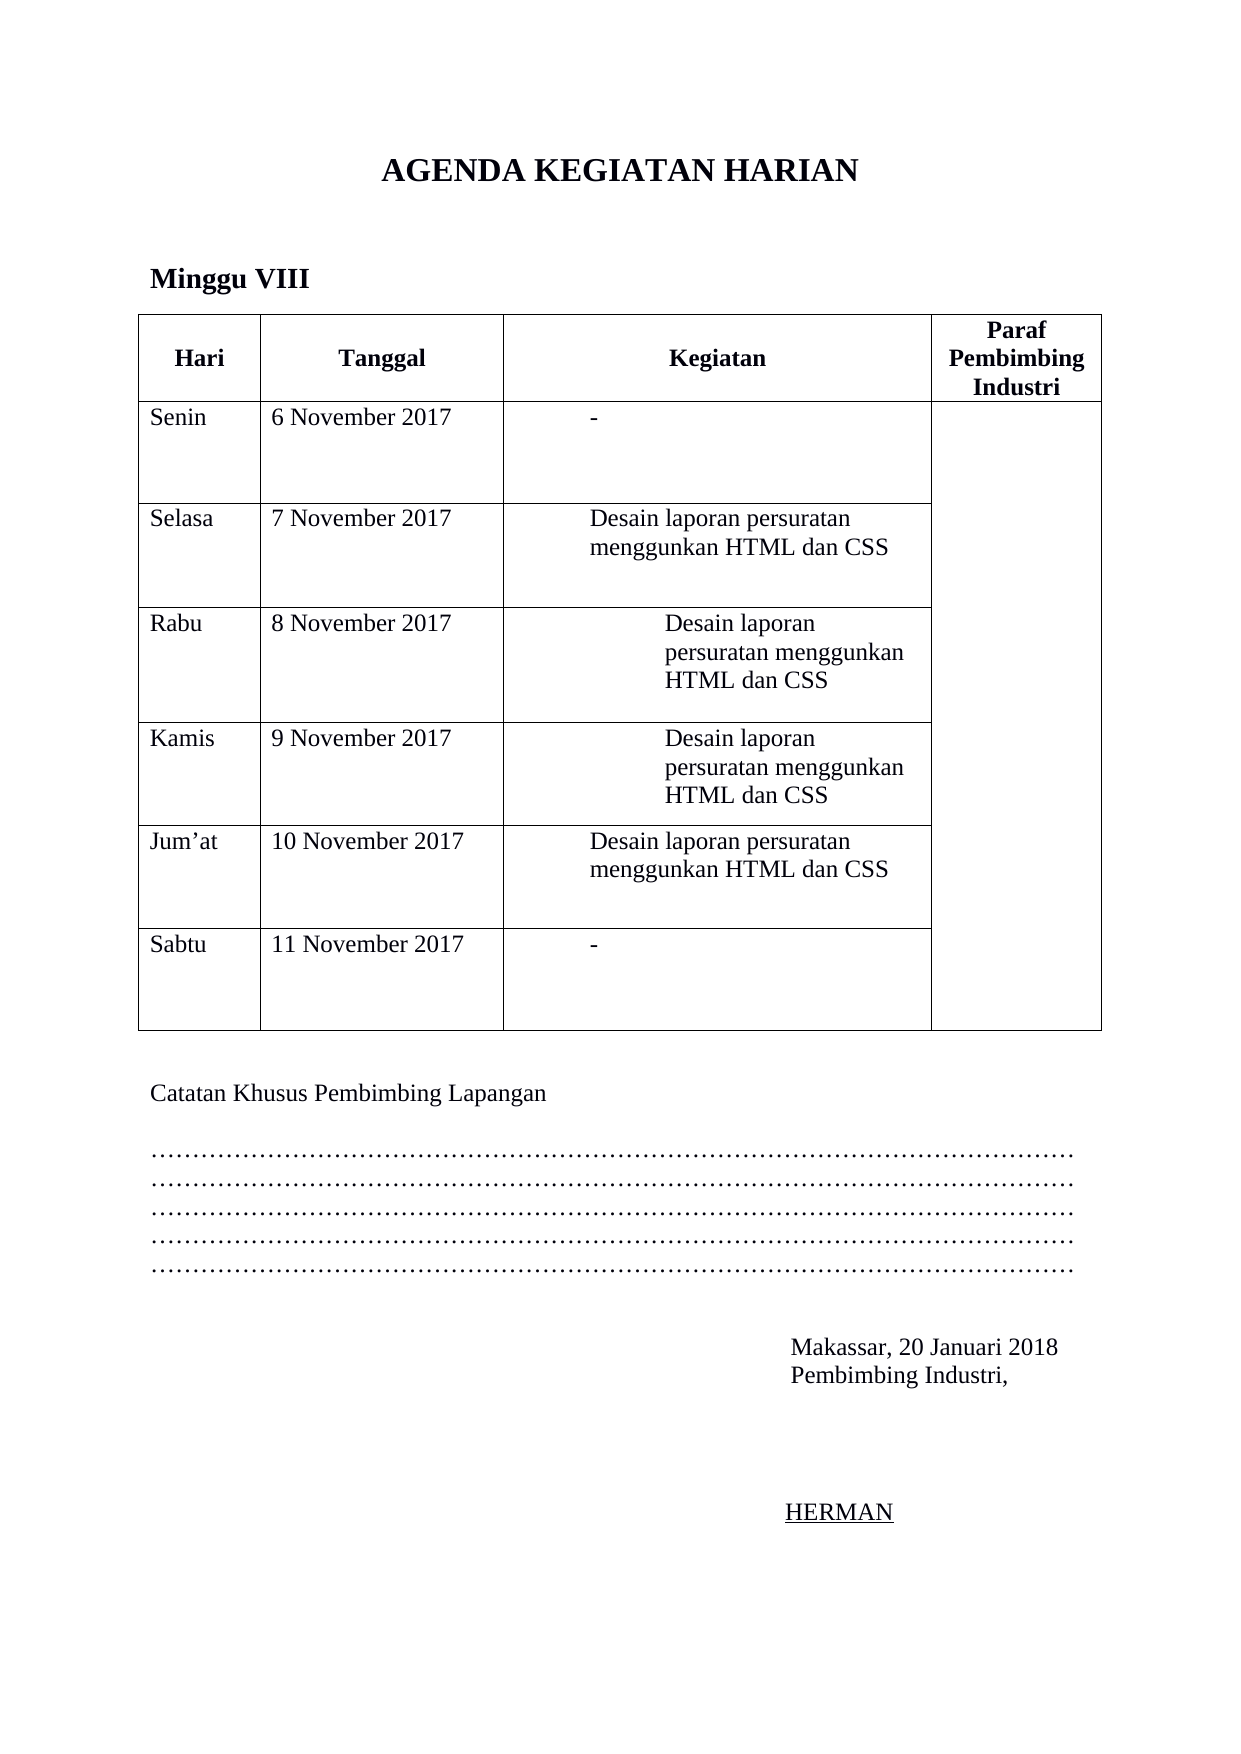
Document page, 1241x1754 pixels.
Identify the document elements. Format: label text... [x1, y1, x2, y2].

text Catatan Khusus Pembimbing Lapangan [150, 1078, 1090, 1107]
table_cell 6 November 2017 [261, 402, 503, 502]
table_header Kegiatan [504, 315, 931, 401]
table_cell [932, 402, 1101, 1029]
table_cell Desain laporan persuratan menggunkan HTML dan CSS [504, 504, 931, 607]
text …………………………………………………………………………………………………………………………………………………………………………………………………………………………………………………………………………………………………………………………………………………………………………………………………………………………………………………………………………………………………………… [150, 1134, 1090, 1278]
table_cell 9 November 2017 [261, 723, 503, 825]
table_cell - [504, 929, 931, 1029]
table_cell Desain laporan persuratan menggunkan HTML dan CSS [504, 826, 931, 928]
table_cell 8 November 2017 [261, 608, 503, 722]
table_cell Selasa [139, 504, 260, 607]
text Makassar, 20 Januari 2018 [150, 1332, 1090, 1361]
table_cell 7 November 2017 [261, 504, 503, 607]
table_cell Rabu [139, 608, 260, 722]
table_cell 11 November 2017 [261, 929, 503, 1029]
table_cell Desain laporan persuratan menggunkan HTML dan CSS [504, 608, 931, 722]
table_cell 10 November 2017 [261, 826, 503, 928]
text Pembimbing Industri, [675, 1361, 1090, 1418]
table_cell Desain laporan persuratan menggunkan HTML dan CSS [504, 723, 931, 825]
text HERMAN [675, 1497, 1090, 1526]
table_cell Senin [139, 402, 260, 502]
table_cell - [504, 402, 931, 502]
table_header Paraf Pembimbing Industri [932, 315, 1101, 401]
table_header Hari [139, 315, 260, 401]
table_header Tanggal [261, 315, 503, 401]
table_cell Sabtu [139, 929, 260, 1029]
table_cell Jum’at [139, 826, 260, 928]
text Minggu VIII [150, 261, 1090, 294]
text AGENDA KEGIATAN HARIAN [150, 150, 1090, 188]
table_cell Kamis [139, 723, 260, 825]
